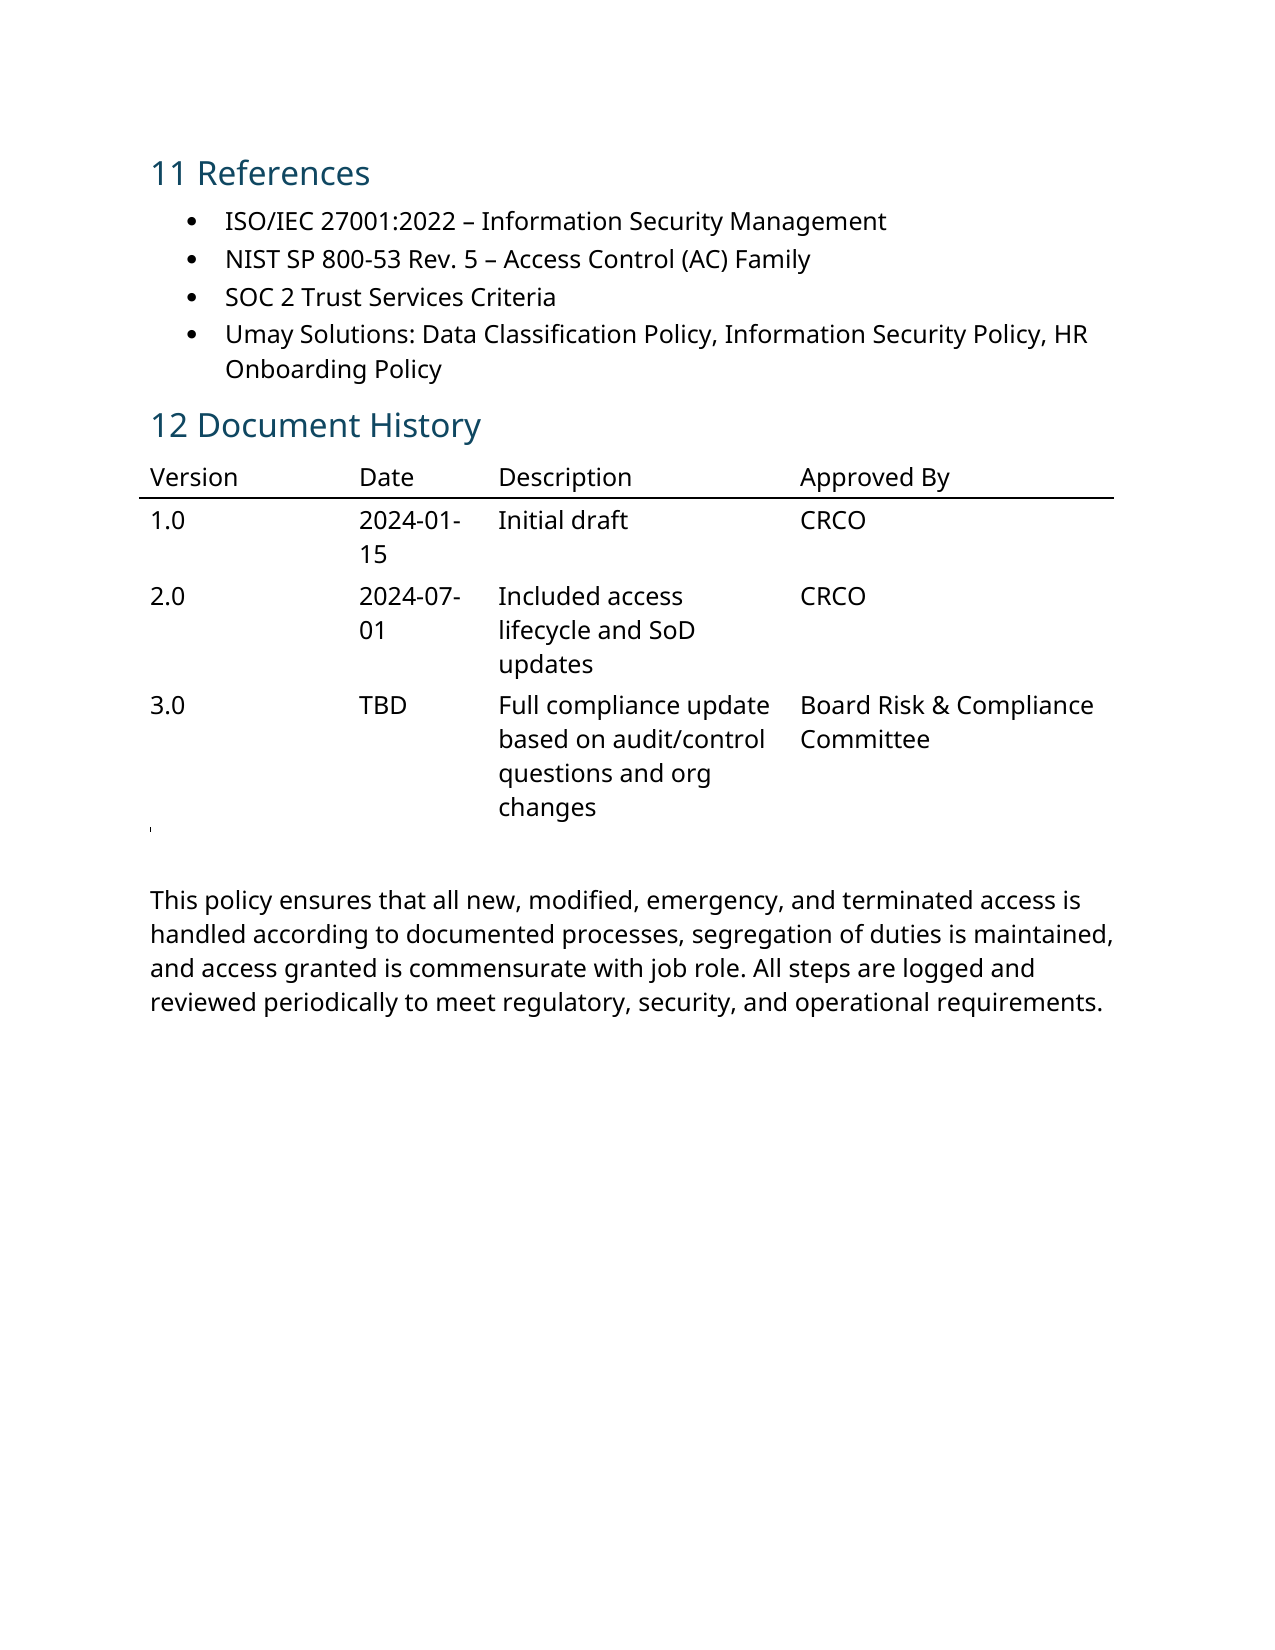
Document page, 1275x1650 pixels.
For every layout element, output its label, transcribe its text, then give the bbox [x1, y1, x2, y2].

list SOC 2 Trust Services Criteria [187, 279, 1125, 313]
table_cell Board Risk & Compliance Committee [789, 684, 1114, 828]
table_cell 1.0 [139, 499, 348, 574]
table_cell Initial draft [487, 499, 789, 574]
table_cell 2024-07-01 [348, 575, 487, 684]
table_cell CRCO [789, 499, 1114, 574]
list NIST SP 800-53 Rev. 5 – Access Control (AC) Family [187, 242, 1125, 276]
table_cell Full compliance update based on audit/control questions and org changes [487, 684, 789, 828]
table_cell Included access lifecycle and SoD updates [487, 575, 789, 684]
text This policy ensures that all new, modified, emergency, and terminated access is handled according to documented processes, segregation of duties is maintained, and access granted is commensurate with job role. All steps are logged and reviewed periodically to meet regulatory, security, and operational requirements. [150, 883, 1125, 1019]
table_header Approved By [789, 456, 1114, 497]
list Umay Solutions: Data Classification Policy, Information Security Policy, HR Onboarding Policy [187, 317, 1125, 385]
table_header Version [139, 456, 348, 497]
table_cell 3.0 [139, 684, 348, 828]
subtitle 12 Document History [150, 402, 1125, 447]
table_header Description [487, 456, 789, 497]
table_header Date [348, 456, 487, 497]
table_cell TBD [348, 684, 487, 828]
table_cell 2.0 [139, 575, 348, 684]
table_cell 2024-01-15 [348, 499, 487, 574]
list ISO/IEC 27001:2022 – Information Security Management [187, 204, 1125, 238]
subtitle 11 References [150, 150, 1125, 195]
table_cell CRCO [789, 575, 1114, 684]
